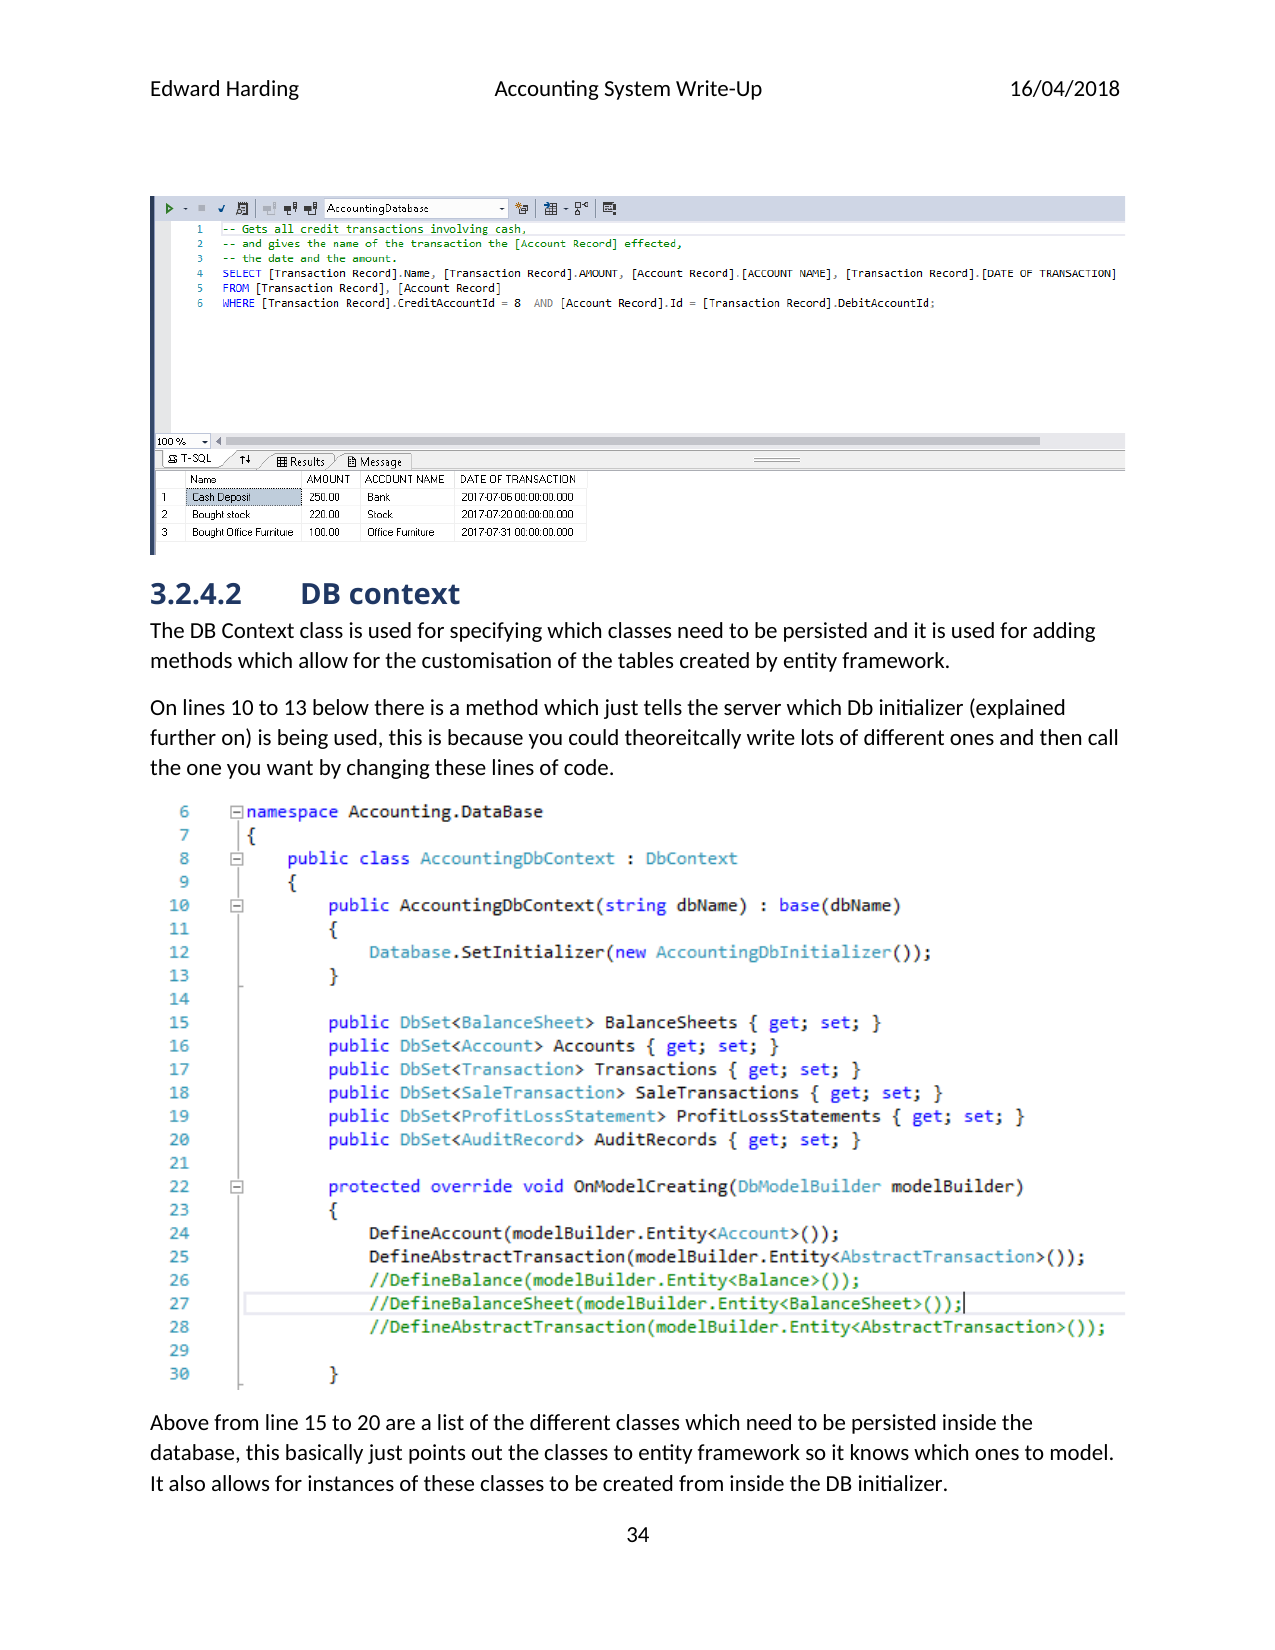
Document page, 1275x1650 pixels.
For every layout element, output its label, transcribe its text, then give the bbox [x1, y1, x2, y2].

picture [150, 800, 1125, 1390]
text The DB Context class is used for specifying which classes need to be persisted and it is used for adding methods which allow for the customisation of the tables created by entity framework. [150, 616, 1125, 674]
subtitle DB context [150, 573, 1125, 613]
text On lines 10 to 13 below there is a method which just tells the server which Db initializer (explained further on) is being used, this is because you could theoreitcally write lots of different ones and then call the one you want by changing these lines of code. [150, 693, 1125, 782]
text Above from line 15 to 20 are a list of the different classes which need to be persisted inside the database, this basically just points out the classes to entity framework so it knows which ones to model. It also allows for instances of these classes to be created from inside the DB initializer. [150, 1408, 1125, 1497]
picture [150, 196, 1125, 555]
